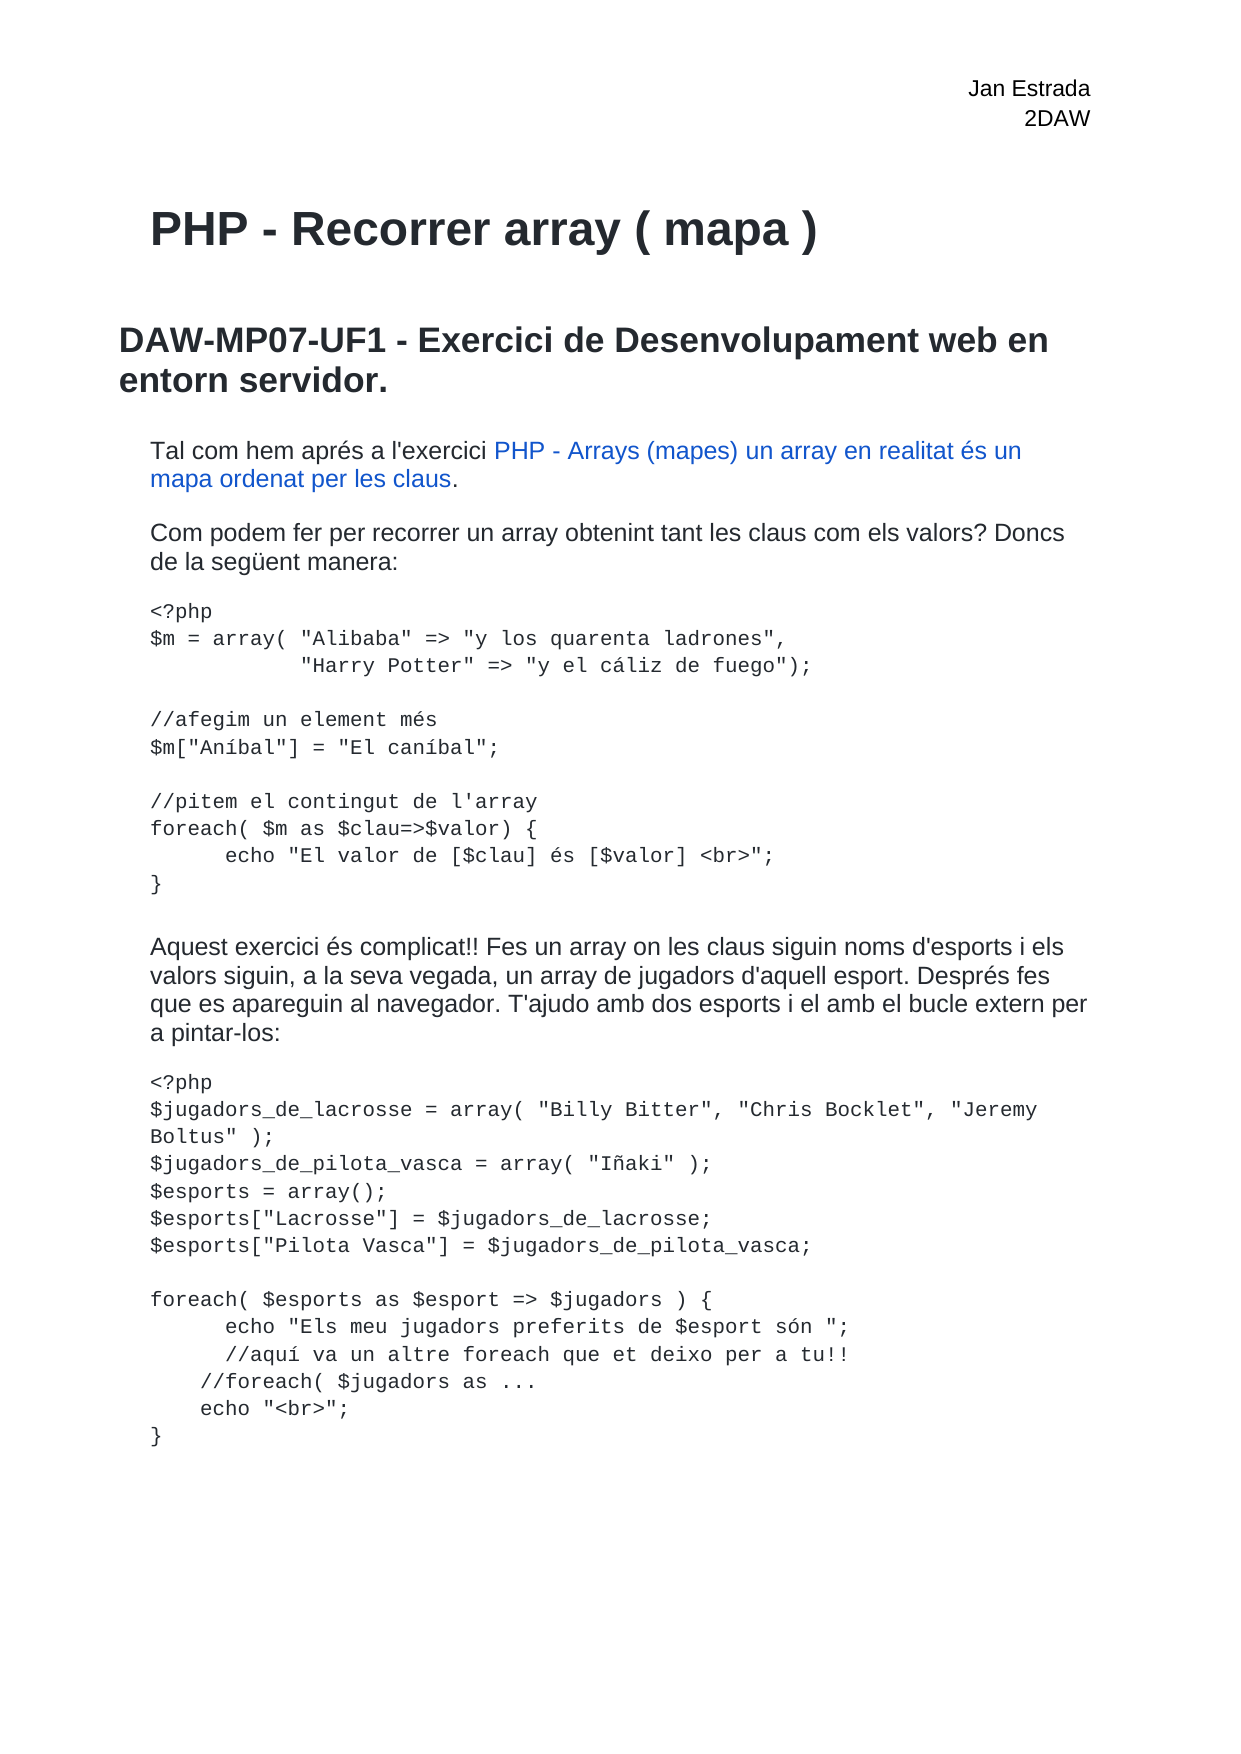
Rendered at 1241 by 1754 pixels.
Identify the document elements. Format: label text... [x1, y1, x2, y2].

text echo "<br>"; [150, 1398, 1090, 1422]
text echo "El valor de [$clau] és [$valor] <br>"; [150, 845, 1090, 869]
text foreach( $m as $clau=>$valor) { [150, 818, 1090, 842]
text } [150, 1425, 1090, 1449]
text "Harry Potter" => "y el cáliz de fuego"); [150, 655, 1090, 679]
text //pitem el contingut de l'array [150, 791, 1090, 815]
text <?php [150, 601, 1090, 624]
text echo "Els meu jugadors preferits de $esport són "; [150, 1317, 1090, 1340]
text foreach( $esports as $esport => $jugadors ) { [150, 1289, 1090, 1313]
text } [150, 873, 1090, 896]
text $esports = array(); [150, 1181, 1090, 1204]
text <?php [150, 1072, 1090, 1096]
text $m["Aníbal"] = "El caníbal"; [150, 737, 1090, 760]
text $m = array( "Alibaba" => "y los quarenta ladrones", [150, 628, 1090, 652]
text $esports["Lacrosse"] = $jugadors_de_lacrosse; [150, 1208, 1090, 1231]
text $esports["Pilota Vasca"] = $jugadors_de_pilota_vasca; [150, 1235, 1090, 1259]
subtitle DAW-MP07-UF1 - Exercici de Desenvolupament web en entorn servidor. [119, 319, 1090, 411]
text //aquí va un altre foreach que et deixo per a tu!! [150, 1344, 1090, 1367]
text Com podem fer per recorrer un array obtenint tant les claus com els valors? Doncs de la següent manera: [150, 518, 1090, 576]
text $jugadors_de_lacrosse = array( "Billy Bitter", "Chris Bocklet", "Jeremy Boltus" ); [150, 1099, 1090, 1150]
subtitle PHP - Recorrer array ( mapa ) [150, 200, 1090, 268]
text $jugadors_de_pilota_vasca = array( "Iñaki" ); [150, 1153, 1090, 1177]
text Aquest exercici és complicat!! Fes un array on les claus siguin noms d'esports i els valors siguin, a la seva vegada, un array de jugadors d'aquell esport. Després fes que es apareguin al navegador. T'ajudo amb dos esports i el amb el bucle extern per a pintar-los: [150, 932, 1090, 1047]
text //afegim un element més [150, 709, 1090, 733]
text //foreach( $jugadors as ... [150, 1371, 1090, 1394]
text Tal com hem aprés a l'exercici PHP - Arrays (mapes) un array en realitat és un mapa ordenat per les claus. [150, 436, 1090, 493]
